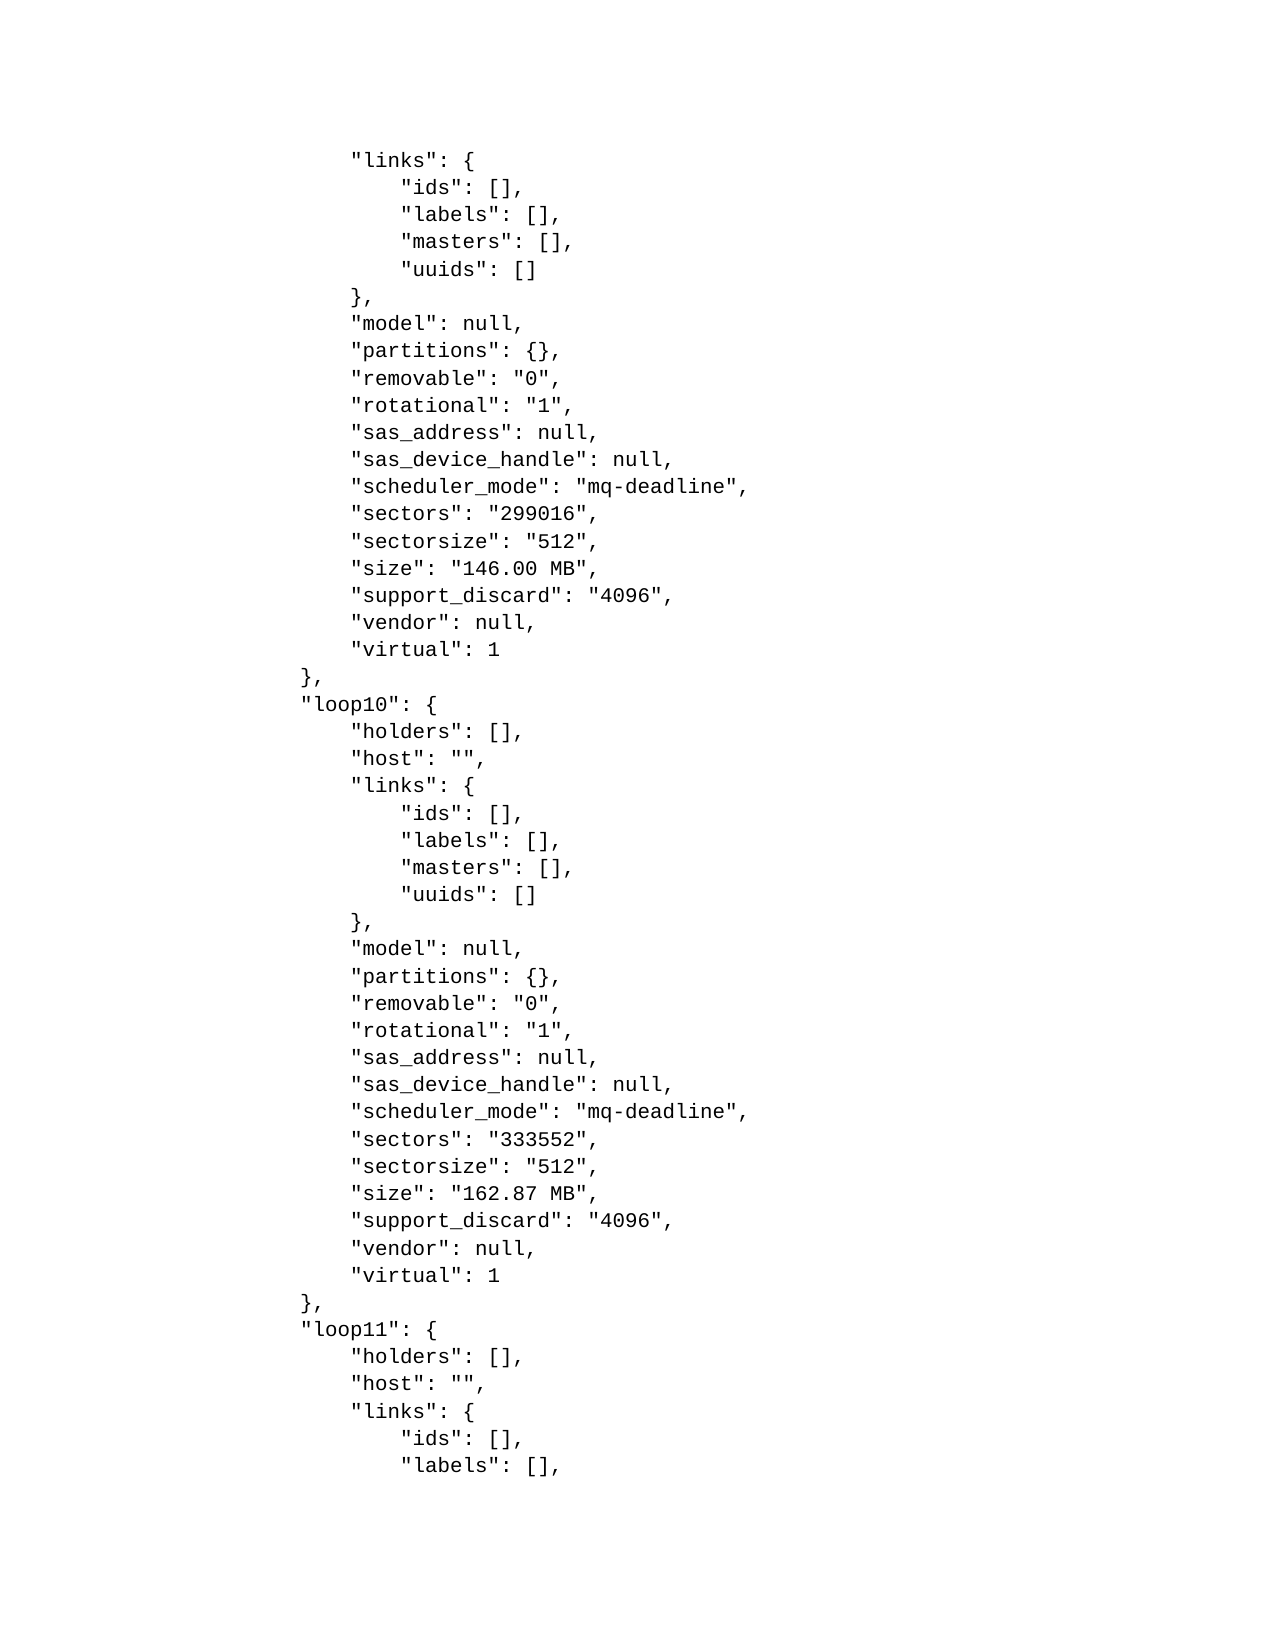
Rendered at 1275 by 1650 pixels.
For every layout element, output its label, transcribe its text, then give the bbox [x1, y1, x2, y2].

text "virtual": 1 [150, 639, 1125, 663]
text "ids": [], [150, 802, 1125, 826]
text }, [150, 286, 1125, 309]
text }, [150, 911, 1125, 935]
text "support_discard": "4096", [150, 585, 1125, 609]
text "sas_device_handle": null, [150, 449, 1125, 473]
text "sas_address": null, [150, 1047, 1125, 1071]
text "removable": "0", [150, 993, 1125, 1016]
text "support_discard": "4096", [150, 1210, 1125, 1234]
text "sas_device_handle": null, [150, 1074, 1125, 1098]
text "masters": [], [150, 857, 1125, 881]
text "links": { [150, 775, 1125, 799]
text "labels": [], [150, 1455, 1125, 1479]
text "rotational": "1", [150, 1020, 1125, 1044]
text "ids": [], [150, 1428, 1125, 1451]
text "labels": [], [150, 204, 1125, 228]
text "holders": [], [150, 1346, 1125, 1370]
text "loop10": { [150, 694, 1125, 717]
text "virtual": 1 [150, 1265, 1125, 1288]
text "labels": [], [150, 830, 1125, 853]
text "size": "146.00 MB", [150, 558, 1125, 581]
text "sectorsize": "512", [150, 531, 1125, 554]
text "sectorsize": "512", [150, 1156, 1125, 1179]
text "partitions": {}, [150, 966, 1125, 989]
text "sas_address": null, [150, 422, 1125, 446]
text "host": "", [150, 1373, 1125, 1397]
text }, [150, 1292, 1125, 1316]
text "holders": [], [150, 721, 1125, 744]
text "uuids": [] [150, 259, 1125, 282]
text "model": null, [150, 313, 1125, 337]
text "model": null, [150, 938, 1125, 962]
text "sectors": "299016", [150, 503, 1125, 527]
text "vendor": null, [150, 1237, 1125, 1261]
text "scheduler_mode": "mq-deadline", [150, 1102, 1125, 1125]
text "links": { [150, 1401, 1125, 1424]
text "size": "162.87 MB", [150, 1183, 1125, 1207]
text "host": "", [150, 748, 1125, 772]
text "links": { [150, 150, 1125, 174]
text "masters": [], [150, 232, 1125, 255]
text "rotational": "1", [150, 395, 1125, 418]
text "ids": [], [150, 177, 1125, 201]
text "sectors": "333552", [150, 1129, 1125, 1152]
text "removable": "0", [150, 367, 1125, 391]
text }, [150, 667, 1125, 690]
text "scheduler_mode": "mq-deadline", [150, 476, 1125, 500]
text "loop11": { [150, 1319, 1125, 1343]
text "partitions": {}, [150, 340, 1125, 364]
text "uuids": [] [150, 884, 1125, 908]
text "vendor": null, [150, 612, 1125, 636]
